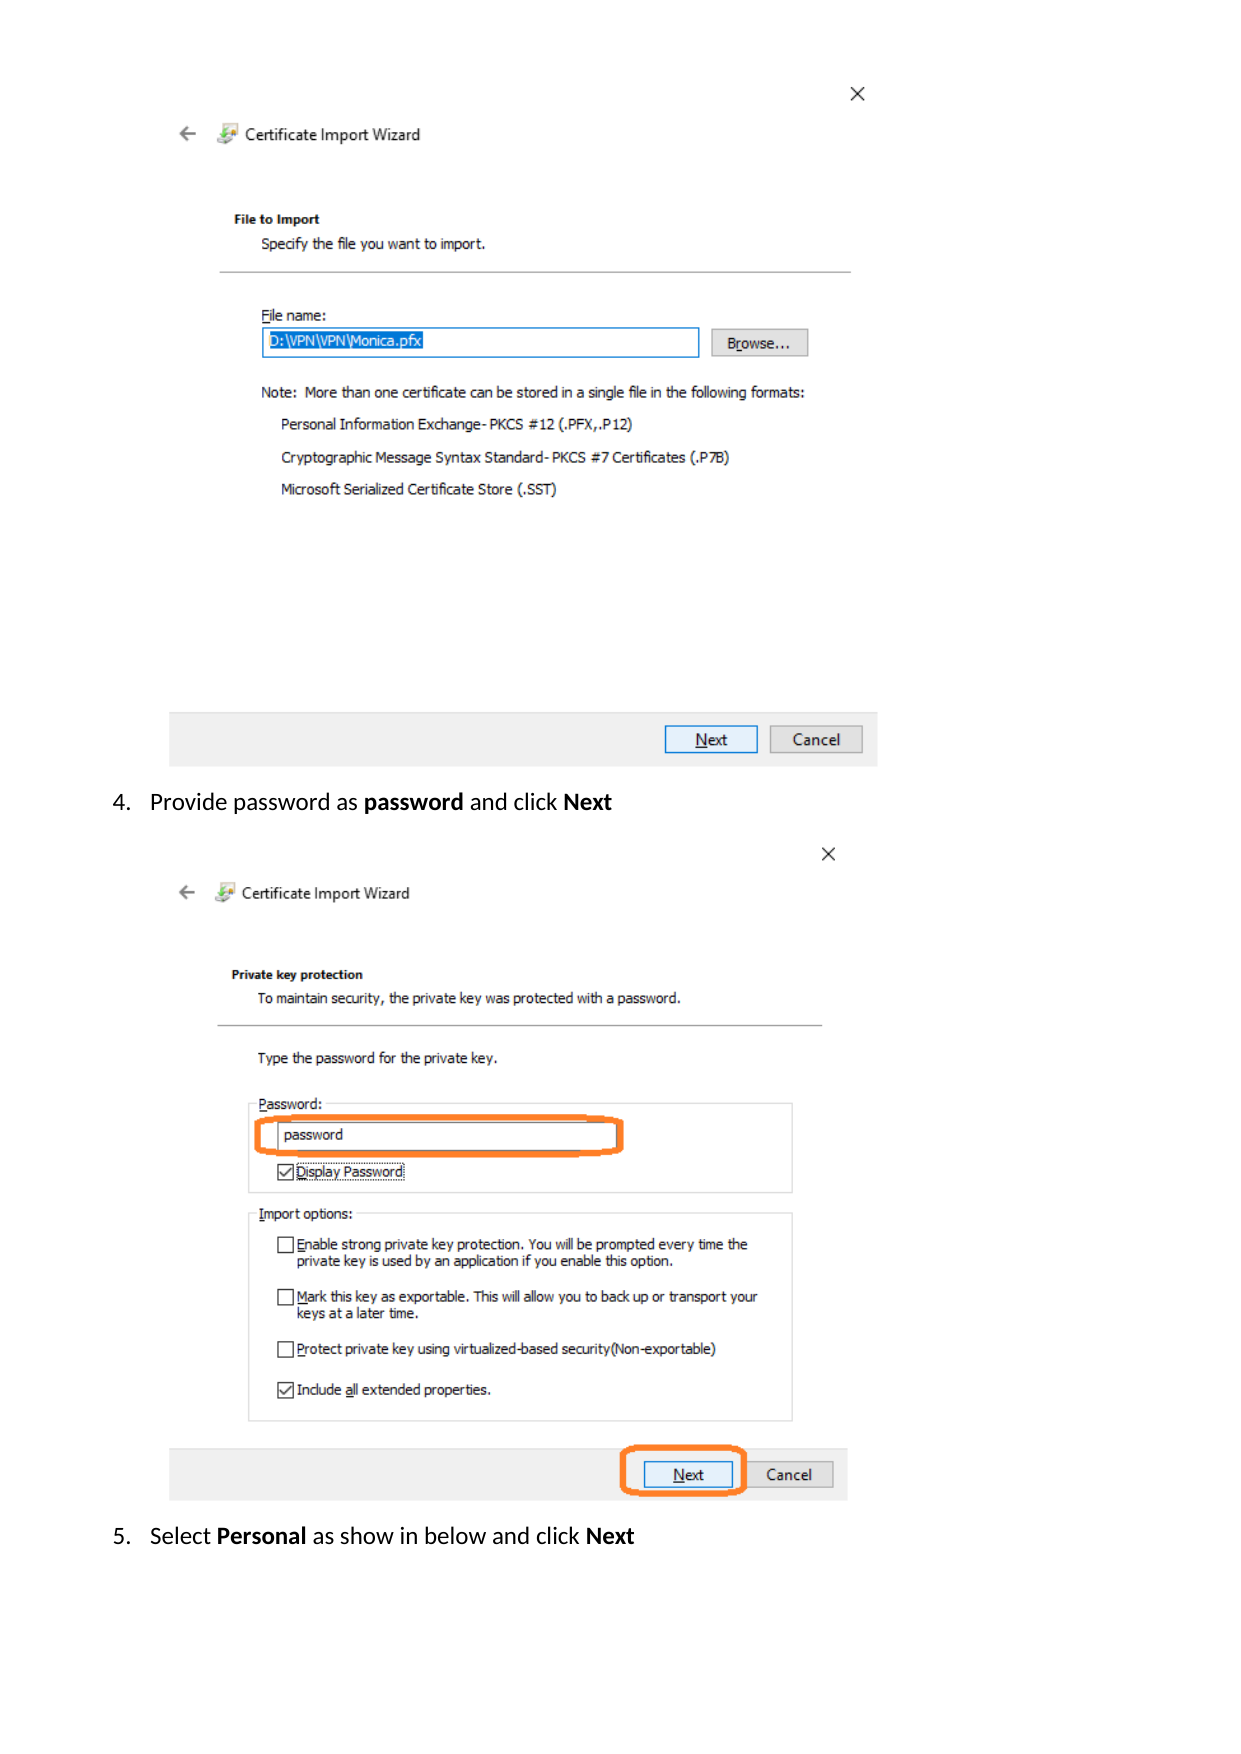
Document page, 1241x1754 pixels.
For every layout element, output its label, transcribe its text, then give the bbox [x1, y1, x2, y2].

list Select Personal as show in below and click Next [112, 1520, 1165, 1551]
list Provide password as password and click Next [112, 786, 1165, 817]
